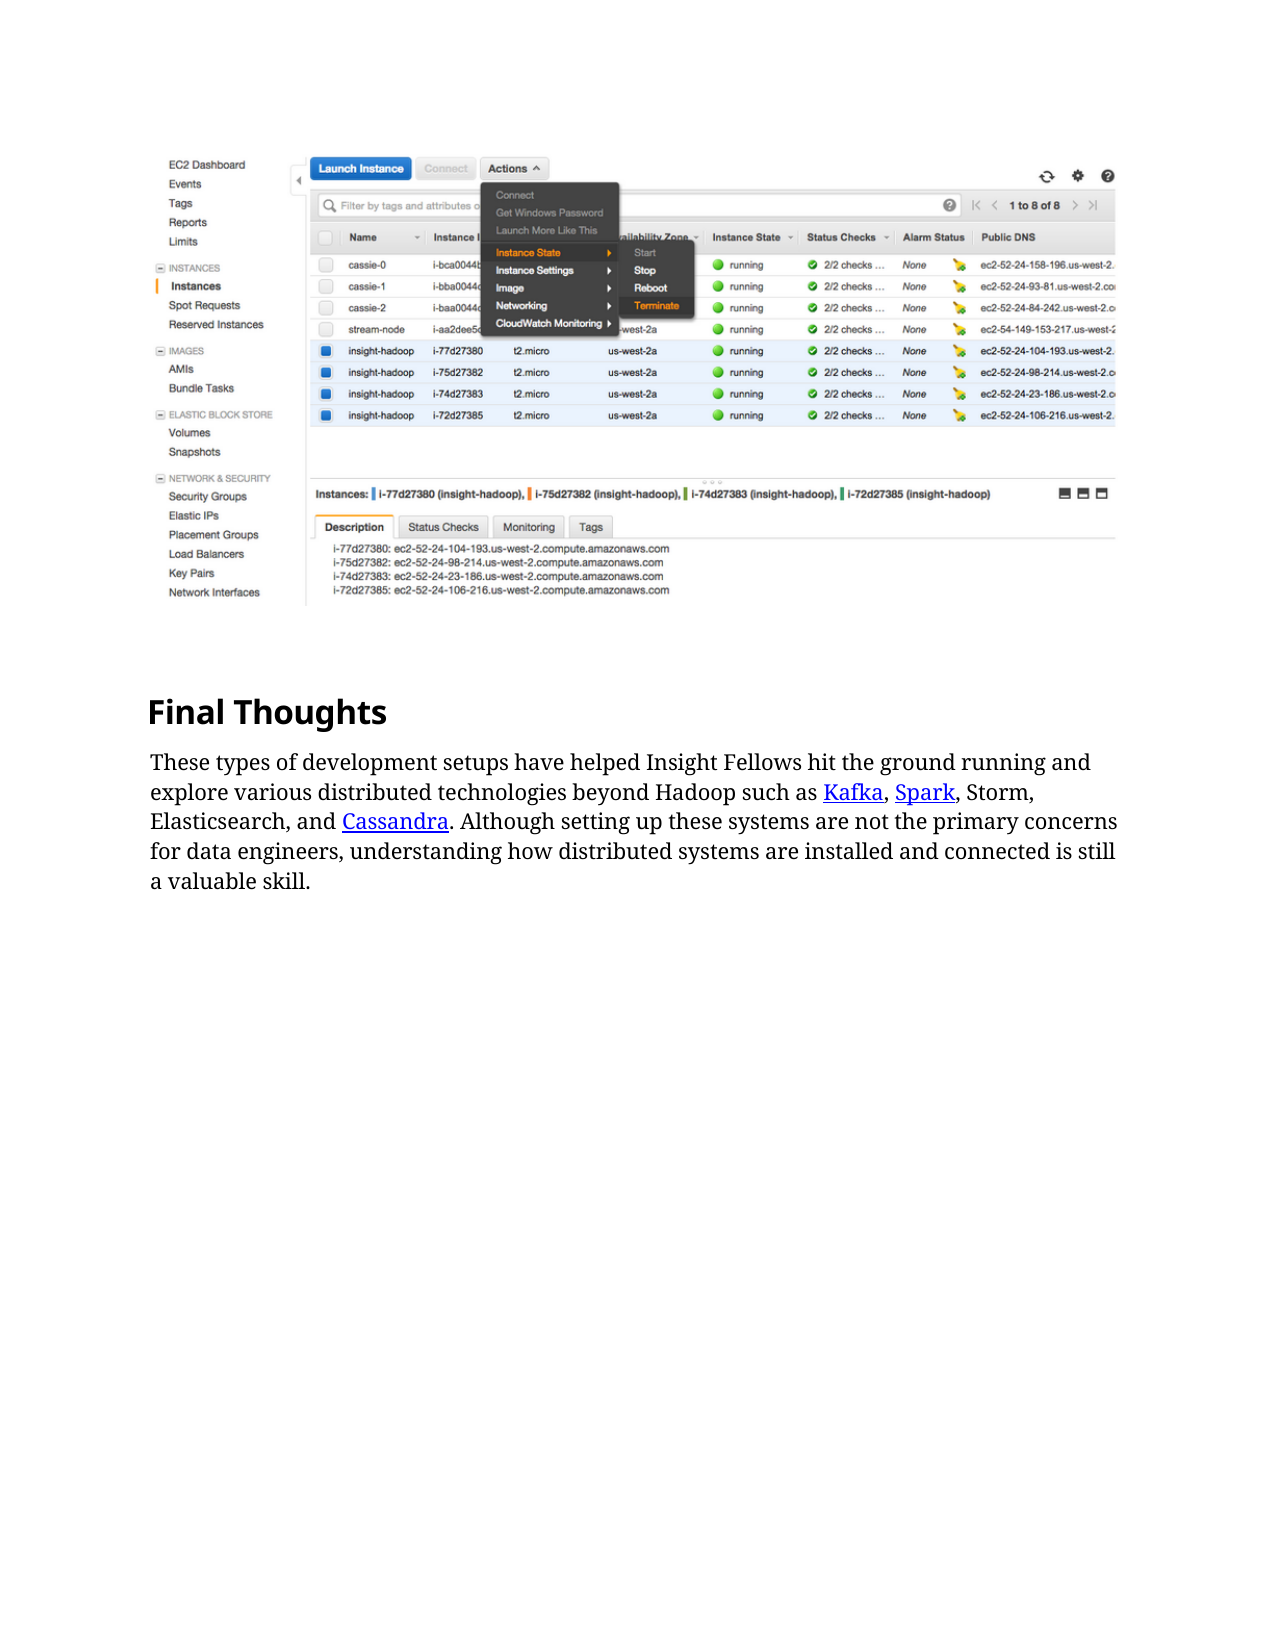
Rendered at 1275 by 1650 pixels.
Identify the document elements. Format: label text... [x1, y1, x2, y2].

text These types of development setups have helped Insight Fellows hit the ground running and explore various distributed technologies beyond Hadoop such as Kafka, Spark, Storm, Elasticsearch, and Cassandra. Although setting up these systems are not the primary concerns for data engineers, understanding how distributed systems are installed and connected is still a valuable skill. [150, 747, 1125, 896]
text Final Thoughts [147, 689, 1125, 734]
picture [150, 150, 1125, 606]
